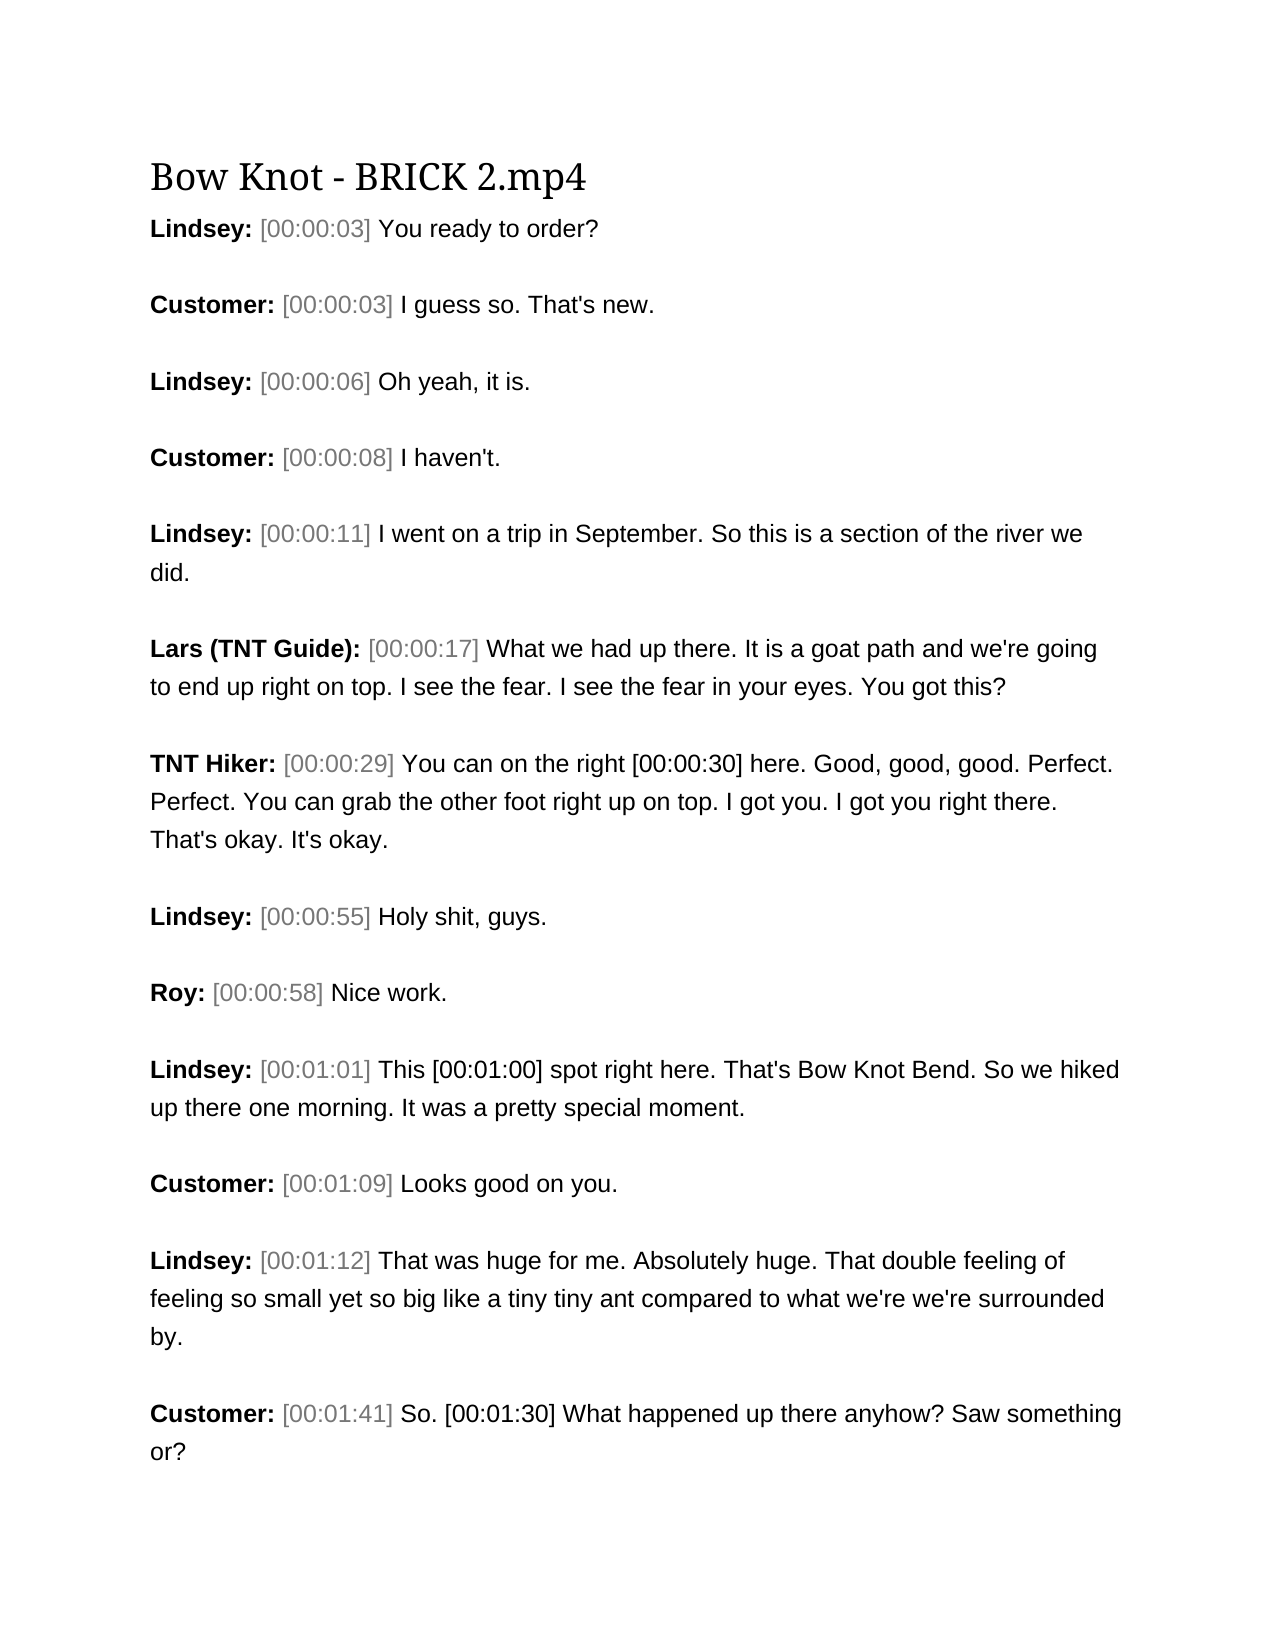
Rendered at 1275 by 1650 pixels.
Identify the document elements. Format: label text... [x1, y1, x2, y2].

text Lindsey: [00:01:12] That was huge for me. Absolutely huge. That double feeling of feeling so small yet so big like a tiny tiny ant compared to what we're we're surrounded by. [150, 1246, 1125, 1351]
text Customer: [00:00:08] I haven't. [150, 443, 1125, 472]
subtitle Bow Knot - BRICK 2.mp4 [150, 150, 1125, 201]
text Lindsey: [00:00:55] Holy shit, guys. [150, 902, 1125, 930]
text TNT Hiker: [00:00:29] You can on the right [00:00:30] here. Good, good, good. Perfect. Perfect. You can grab the other foot right up on top. I got you. I got you right there. That's okay. It's okay. [150, 749, 1125, 854]
text Customer: [00:00:03] I guess so. That's new. [150, 290, 1125, 319]
text Lindsey: [00:00:06] Oh yeah, it is. [150, 366, 1125, 395]
text Roy: [00:00:58] Nice work. [150, 978, 1125, 1007]
text Lars (TNT Guide): [00:00:17] What we had up there. It is a goat path and we're going to end up right on top. I see the fear. I see the fear in your eyes. You got this? [150, 634, 1125, 701]
text Lindsey: [00:00:03] You ready to order? [150, 213, 1125, 242]
text Lindsey: [00:01:01] This [00:01:00] spot right here. That's Bow Knot Bend. So we hiked up there one morning. It was a pretty special moment. [150, 1054, 1125, 1122]
text Lindsey: [00:00:11] I went on a trip in September. So this is a section of the river we did. [150, 519, 1125, 586]
text Customer: [00:01:09] Looks good on you. [150, 1169, 1125, 1198]
text Customer: [00:01:41] So. [00:01:30] What happened up there anyhow? Saw something or? [150, 1399, 1125, 1466]
